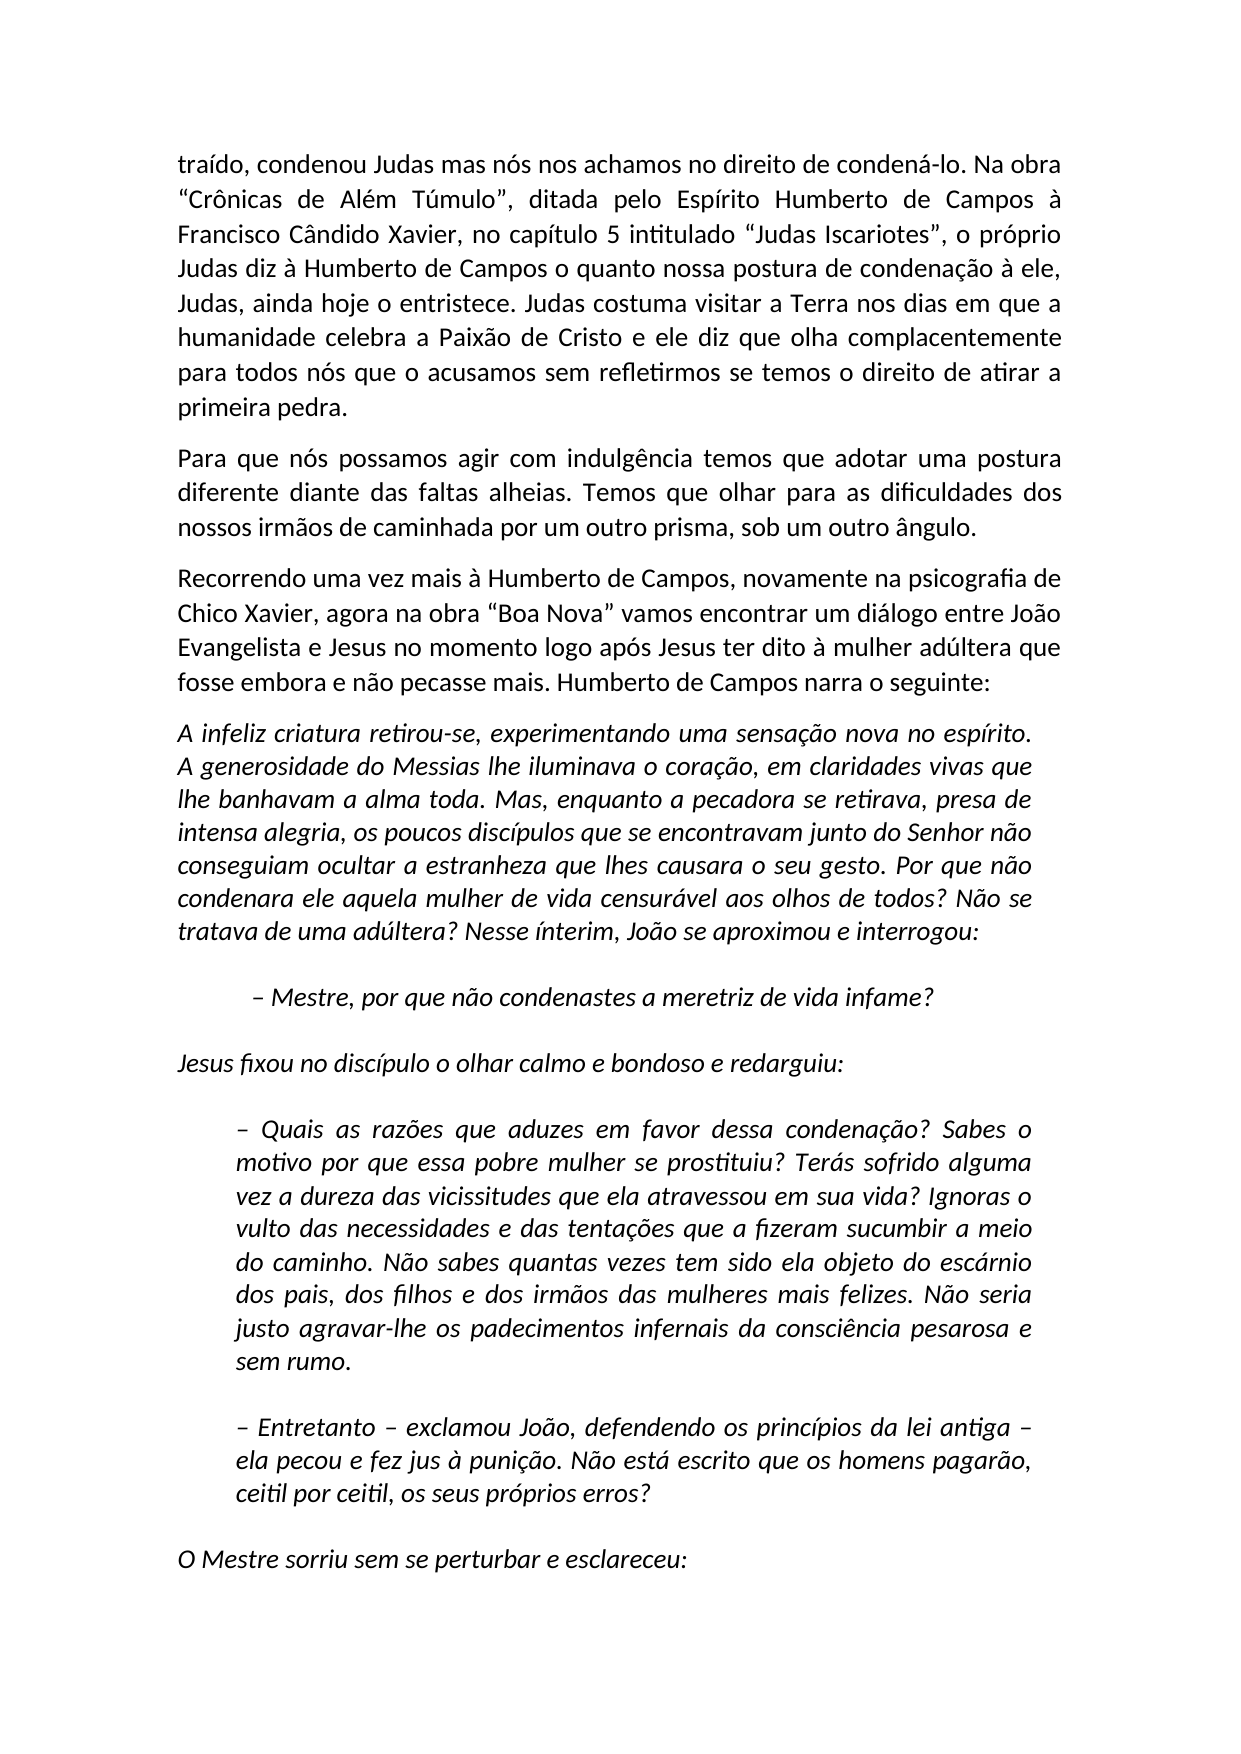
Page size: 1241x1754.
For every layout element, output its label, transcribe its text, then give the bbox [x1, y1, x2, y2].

text Recorrendo uma vez mais à Humberto de Campos, novamente na psicografia de Chico Xavier, agora na obra “Boa Nova” vamos encontrar um diálogo entre João Evangelista e Jesus no momento logo após Jesus ter dito à mulher adúltera que fosse embora e não pecasse mais. Humberto de Campos narra o seguinte: [177, 561, 1063, 698]
text Jesus fixou no discípulo o olhar calmo e bondoso e redarguiu: [177, 1047, 1034, 1079]
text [177, 148, 1063, 423]
text – Quais as razões que aduzes em favor dessa condenação? Sabes o motivo por que essa pobre mulher se prostituiu? Terás sofrido alguma vez a dureza das vicissitudes que ela atravessou em sua vida? Ignoras o vulto das necessidades e das tentações que a fizeram sucumbir a meio do caminho. Não sabes quantas vezes tem sido ela objeto do escárnio dos pais, dos filhos e dos irmãos das mulheres mais felizes. Não seria justo agravar-lhe os padecimentos infernais da consciência pesarosa e sem rumo. [236, 1113, 1034, 1377]
text Para que nós possamos agir com indulgência temos que adotar uma postura diferente diante das faltas alheias. Temos que olhar para as dificuldades dos nossos irmãos de caminhada por um outro prisma, sob um outro ângulo. [177, 441, 1063, 543]
text A infeliz criatura retirou-se, experimentando uma sensação nova no espírito. A generosidade do Messias lhe iluminava o coração, em claridades vivas que lhe banhavam a alma toda. Mas, enquanto a pecadora se retirava, presa de intensa alegria, os poucos discípulos que se encontravam junto do Senhor não conseguiam ocultar a estranheza que lhes causara o seu gesto. Por que não condenara ele aquela mulher de vida censurável aos olhos de todos? Não se tratava de uma adúltera? Nesse ínterim, João se aproximou e interrogou: [177, 716, 1034, 947]
text – Mestre, por que não condenastes a meretriz de vida infame? [251, 981, 1034, 1013]
text O Mestre sorriu sem se perturbar e esclareceu: [177, 1542, 1034, 1575]
text – Entretanto – exclamou João, defendendo os princípios da lei antiga – ela pecou e fez jus à punição. Não está escrito que os homens pagarão, ceitil por ceitil, os seus próprios erros? [236, 1410, 1034, 1509]
